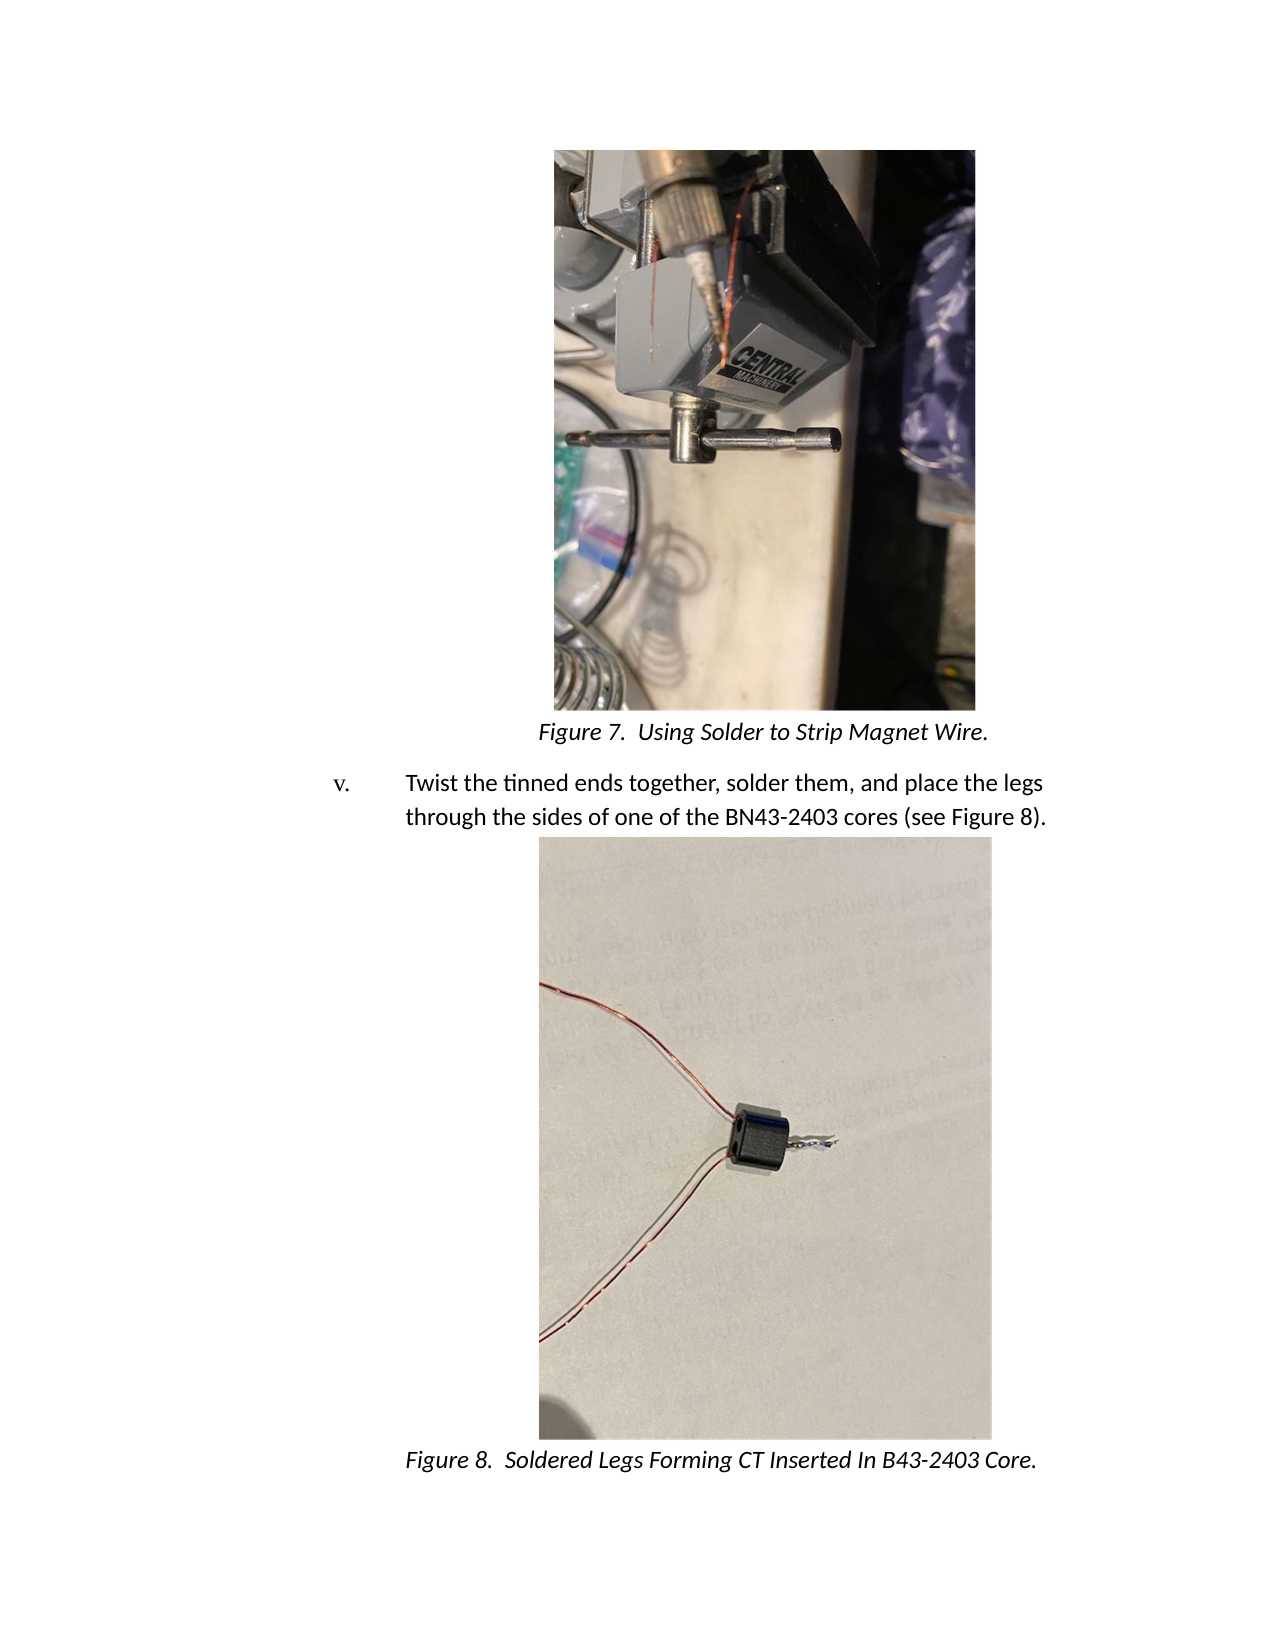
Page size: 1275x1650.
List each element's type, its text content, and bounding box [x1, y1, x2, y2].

text Figure 7. Using Solder to Strip Magnet Wire. [376, 716, 1124, 746]
text Figure 8. Soldered Legs Forming CT Inserted In B43-2403 Core. [345, 1444, 1131, 1475]
picture [553, 149, 977, 712]
list Twist the tinned ends together, solder them, and place the legs through the sides of one of the BN43-2403 cores (see Figure 8). [333, 767, 1125, 832]
picture [538, 836, 993, 1441]
